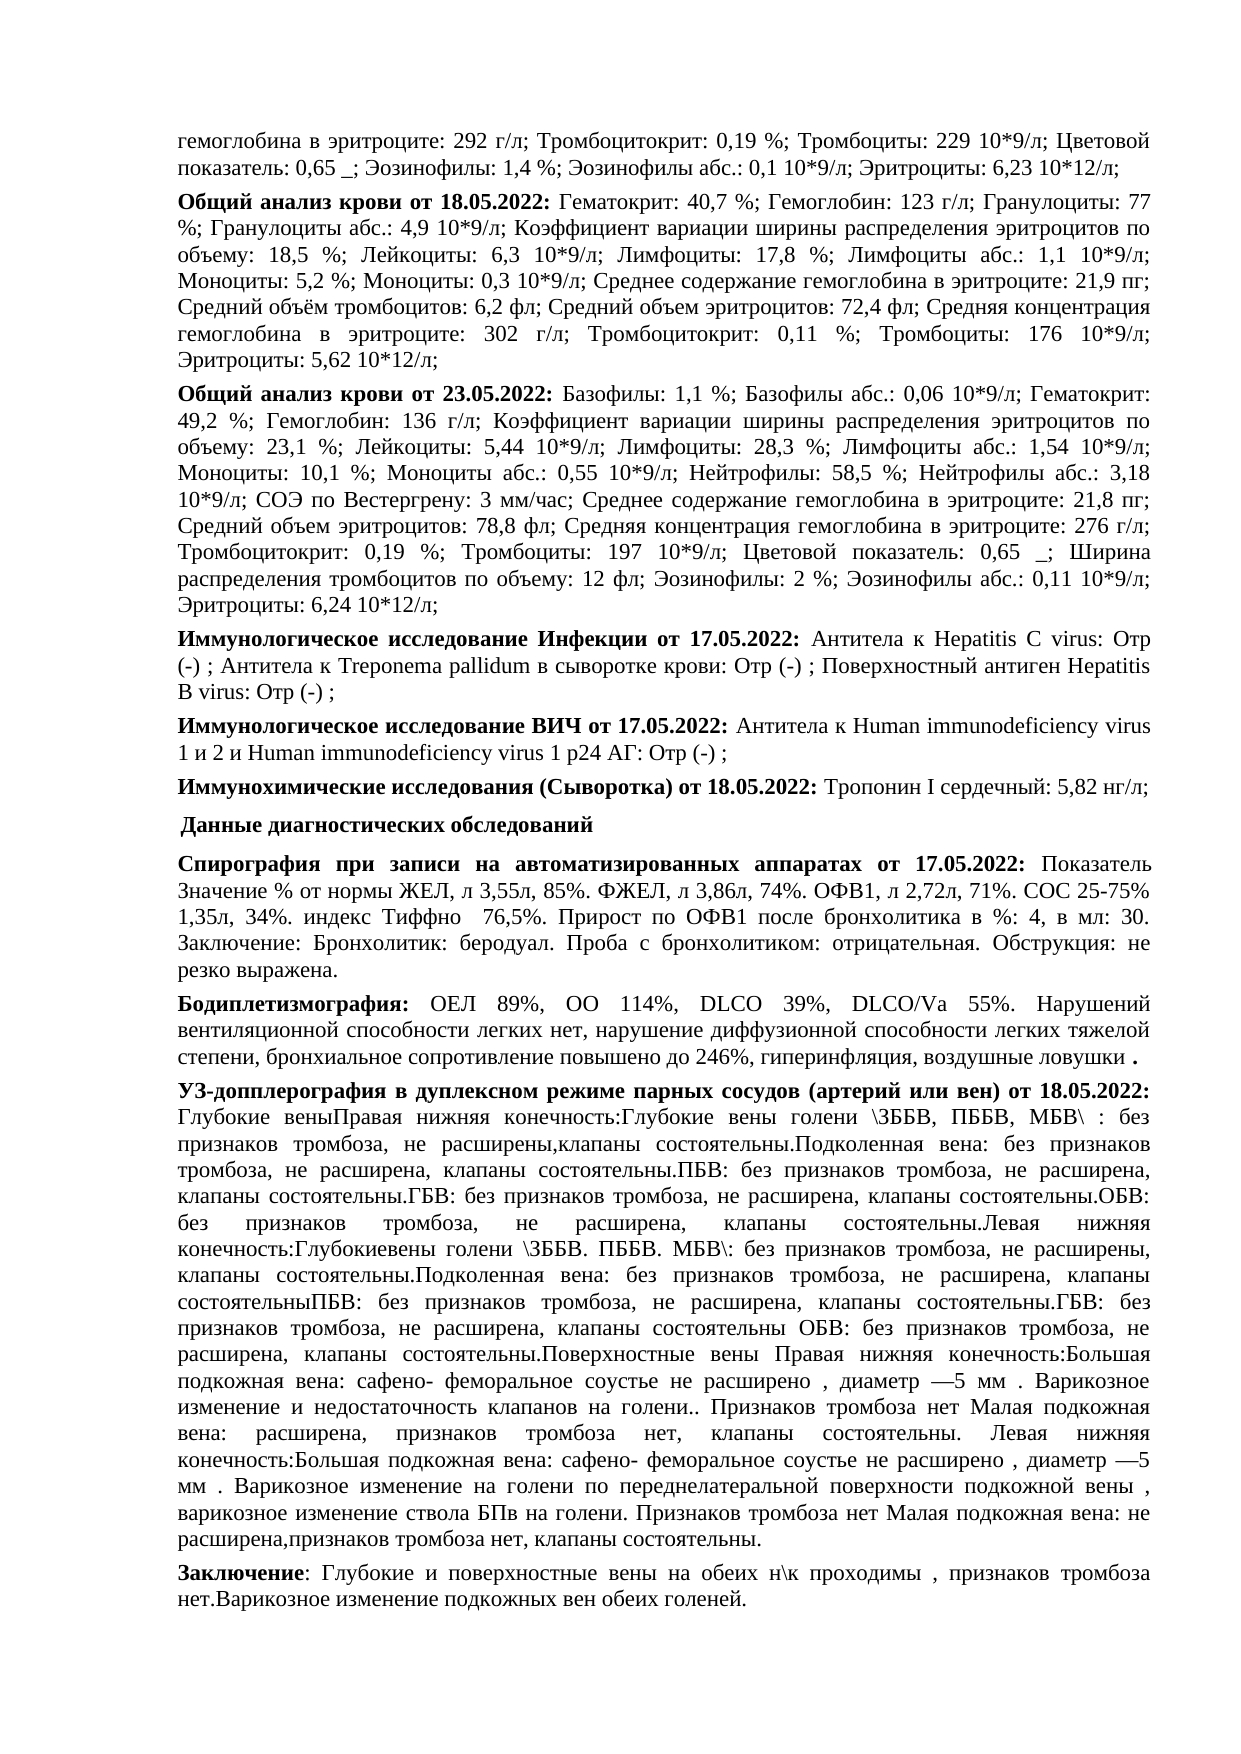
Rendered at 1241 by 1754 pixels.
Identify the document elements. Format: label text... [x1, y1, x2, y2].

text Данные диагностических обследований [180, 812, 1148, 838]
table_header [176, 841, 1153, 1621]
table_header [176, 118, 1153, 808]
